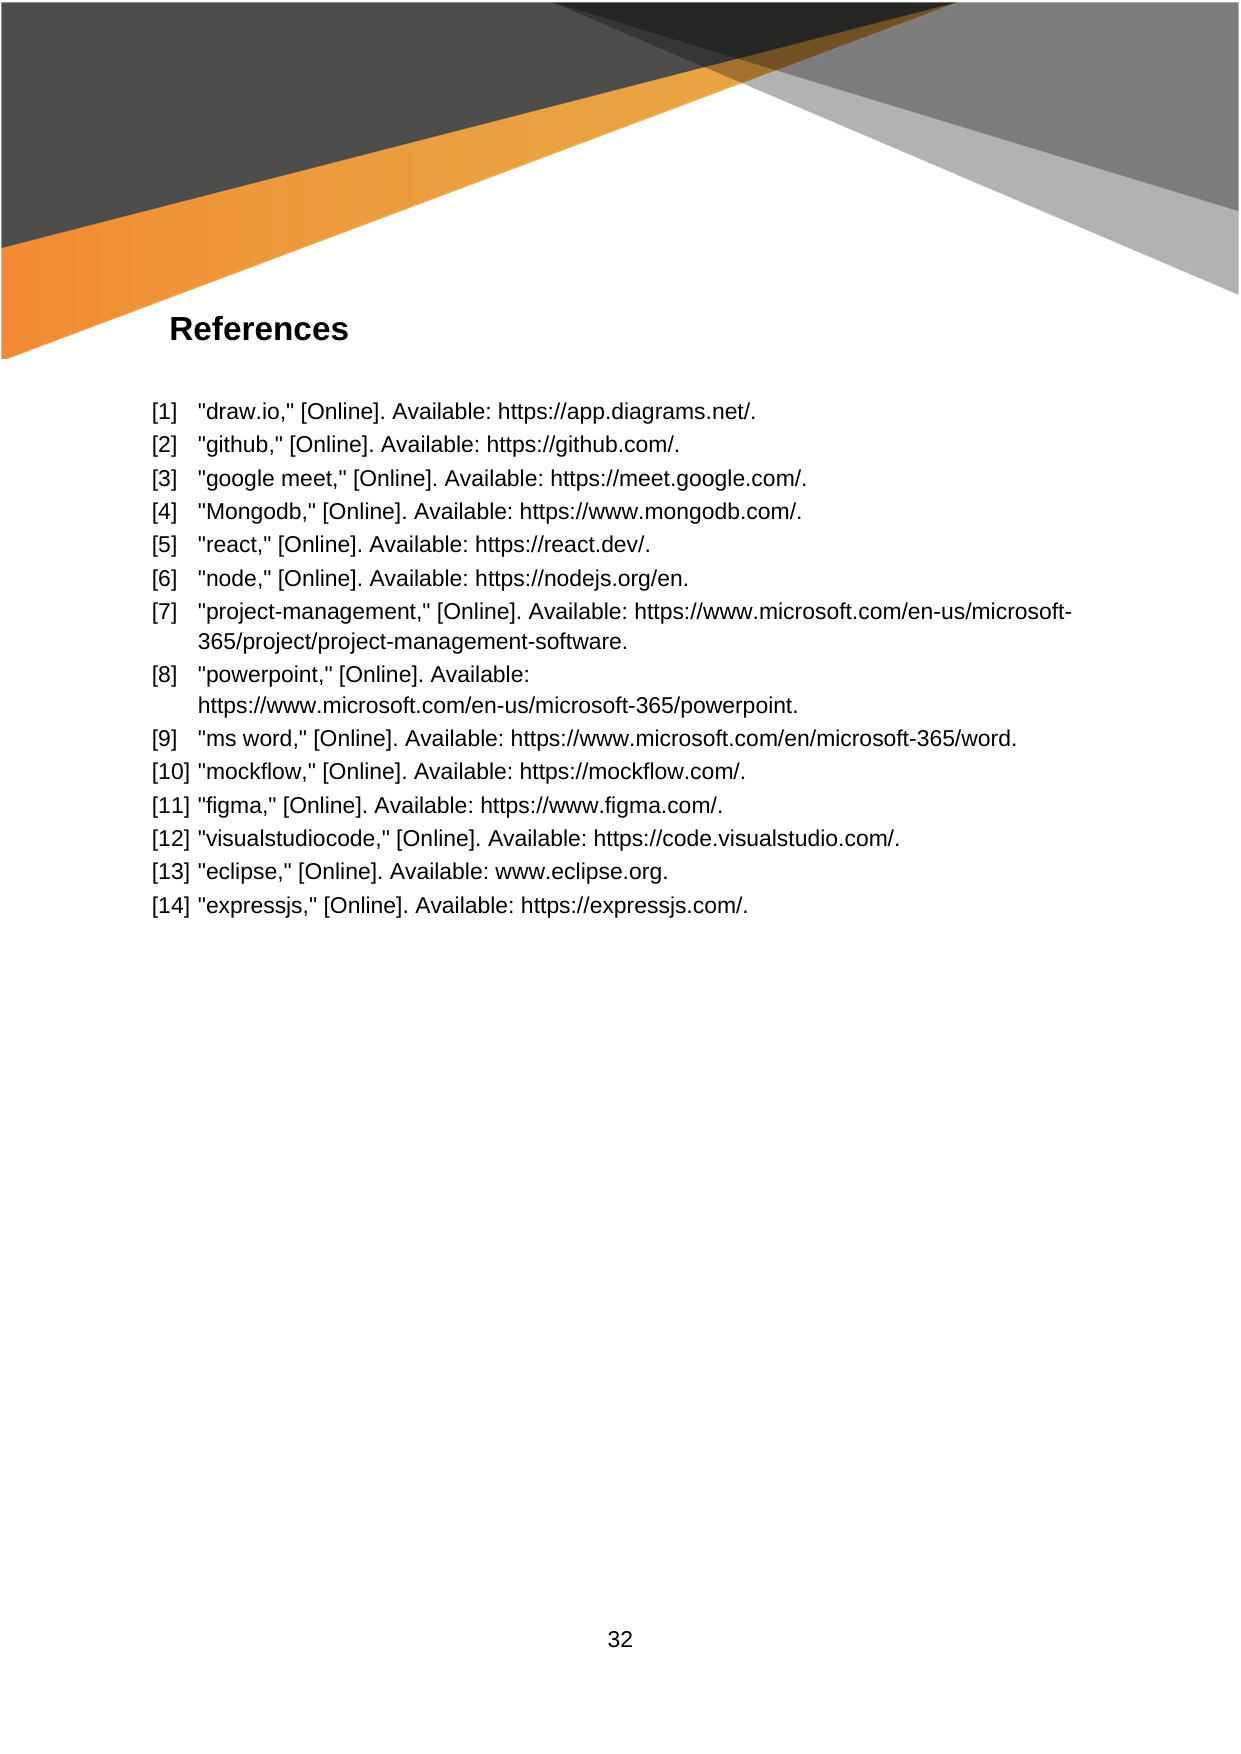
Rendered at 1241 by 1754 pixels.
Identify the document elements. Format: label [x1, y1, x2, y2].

picture [0, 2, 1238, 359]
